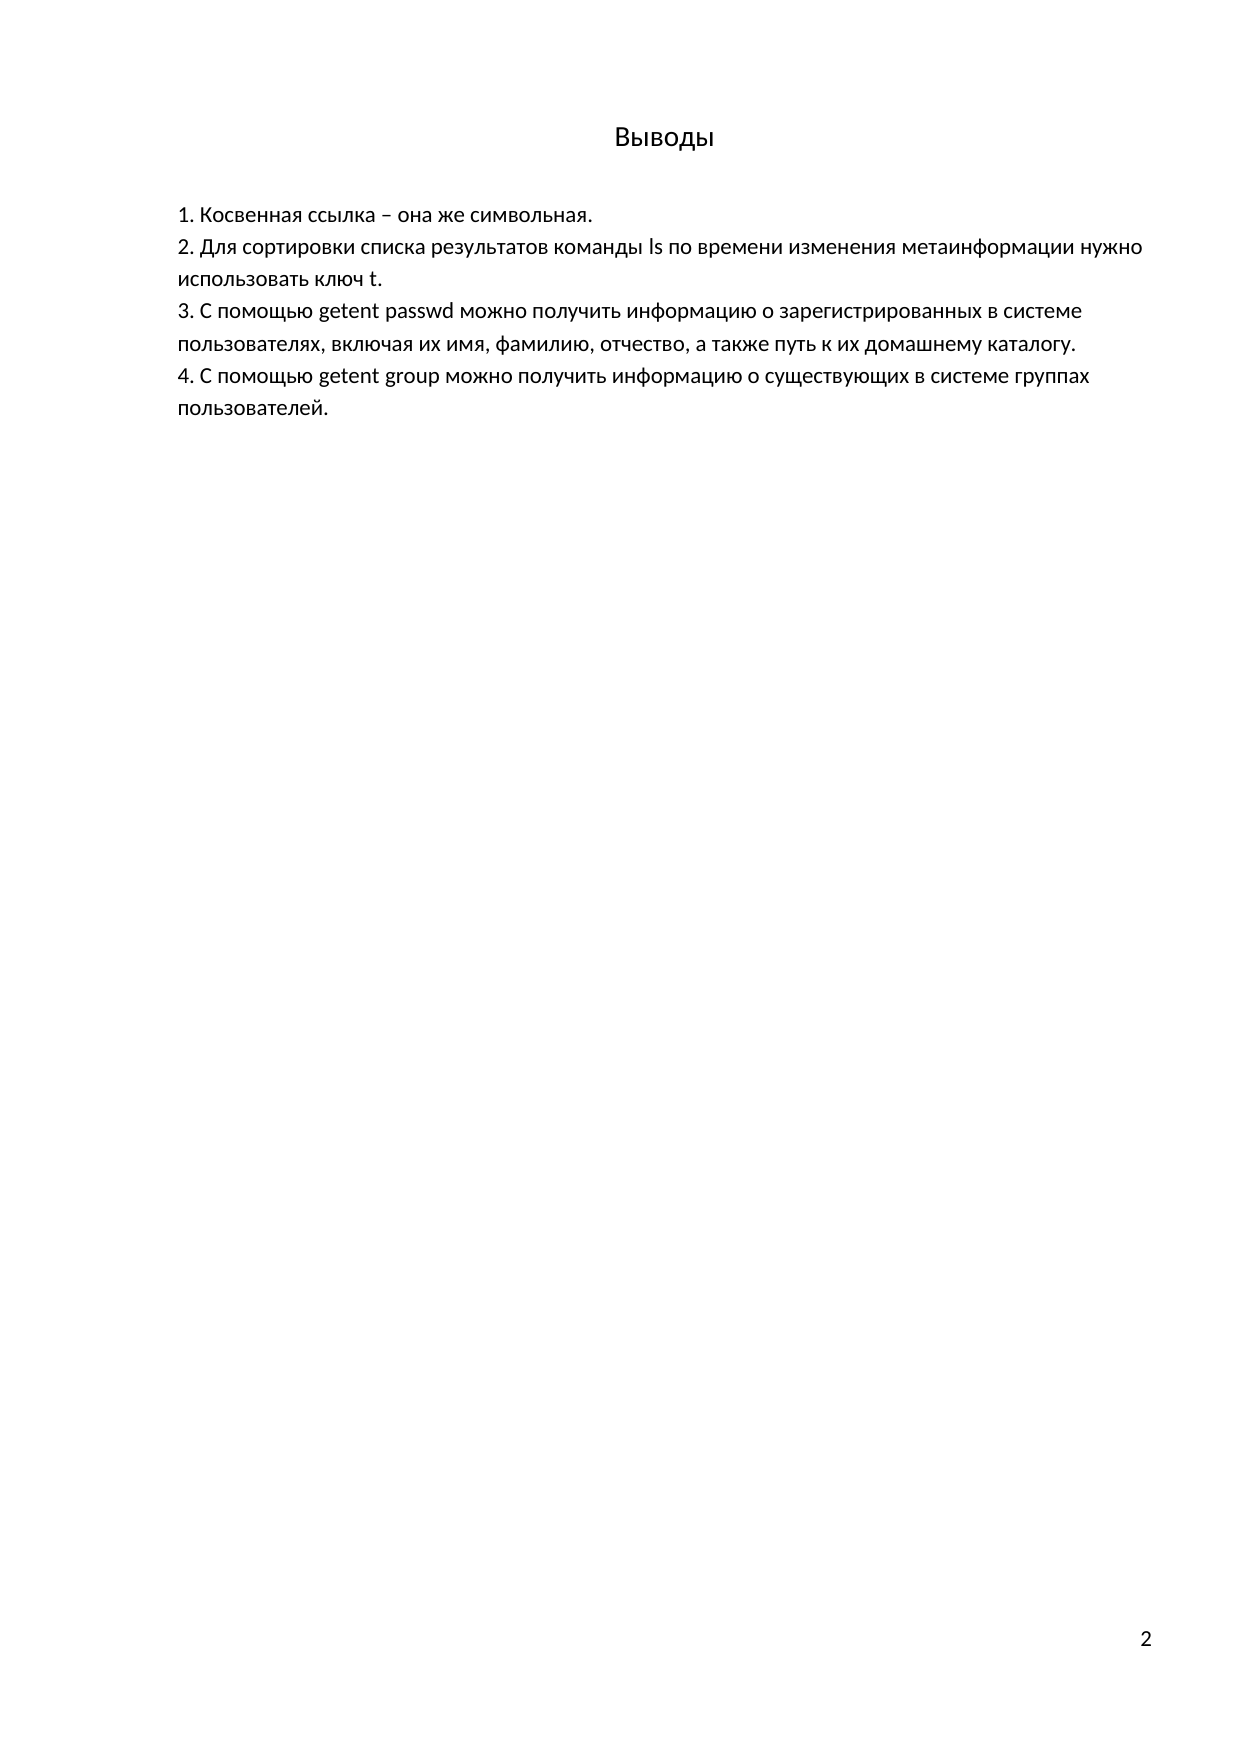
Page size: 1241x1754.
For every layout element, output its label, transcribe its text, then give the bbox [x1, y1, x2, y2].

text 4. С помощью getent group можно получить информацию о существующих в системе группах пользователей. [177, 361, 1152, 421]
text 3. С помощью getent passwd можно получить информацию о зарегистрированных в системе пользователях, включая их имя, фамилию, отчество, а также путь к их домашнему каталогу. [177, 297, 1152, 357]
text 1. Косвенная ссылка – она же символьная. [177, 200, 1152, 228]
text Выводы [177, 118, 1152, 154]
text 2. Для сортировки списка результатов команды ls по времени изменения метаинформации нужно использовать ключ t. [177, 232, 1152, 292]
